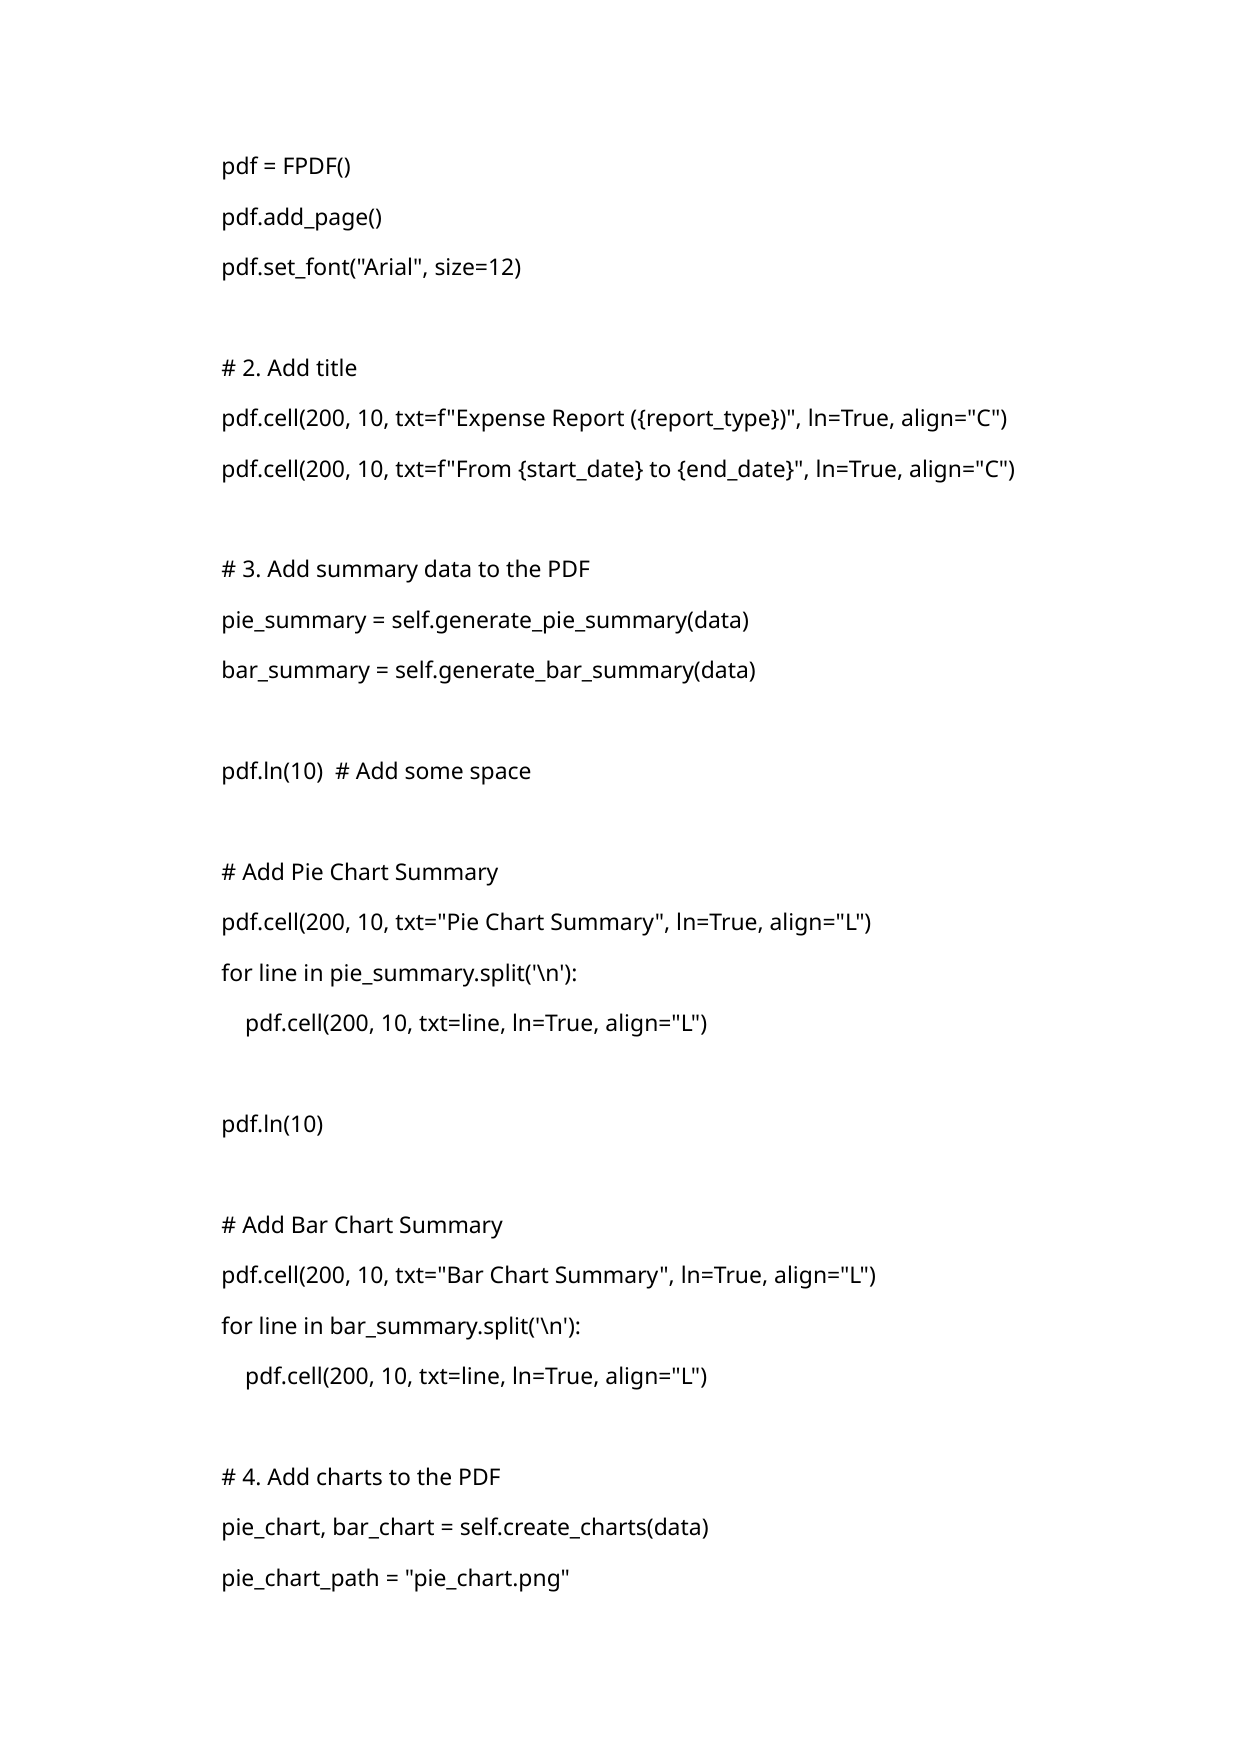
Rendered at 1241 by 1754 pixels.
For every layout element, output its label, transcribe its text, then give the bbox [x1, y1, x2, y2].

text # Add Bar Chart Summary [150, 1209, 1090, 1240]
text pie_chart, bar_chart = self.create_charts(data) [150, 1511, 1090, 1542]
text for line in bar_summary.split('\n'): [150, 1309, 1090, 1341]
text # 2. Add title [150, 352, 1090, 383]
text pdf.cell(200, 10, txt=f"Expense Report ({report_type})", ln=True, align="C") [150, 402, 1090, 433]
text pdf.cell(200, 10, txt="Bar Chart Summary", ln=True, align="L") [150, 1259, 1090, 1290]
text pdf.add_page() [150, 200, 1090, 232]
text pdf.cell(200, 10, txt=line, ln=True, align="L") [150, 1007, 1090, 1038]
text # Add Pie Chart Summary [150, 856, 1090, 887]
text pie_chart_path = "pie_chart.png" [150, 1562, 1090, 1593]
text pdf.cell(200, 10, txt=line, ln=True, align="L") [150, 1360, 1090, 1391]
text pdf.cell(200, 10, txt="Pie Chart Summary", ln=True, align="L") [150, 906, 1090, 937]
text pdf.cell(200, 10, txt=f"From {start_date} to {end_date}", ln=True, align="C") [150, 452, 1090, 484]
text # 3. Add summary data to the PDF [150, 553, 1090, 584]
text pdf.ln(10) # Add some space [150, 755, 1090, 786]
text for line in pie_summary.split('\n'): [150, 957, 1090, 988]
text bar_summary = self.generate_bar_summary(data) [150, 654, 1090, 685]
text pdf.ln(10) [150, 1108, 1090, 1139]
text pdf.set_font("Arial", size=12) [150, 251, 1090, 282]
text pdf = FPDF() [150, 150, 1090, 181]
text pie_summary = self.generate_pie_summary(data) [150, 604, 1090, 635]
text # 4. Add charts to the PDF [150, 1461, 1090, 1492]
